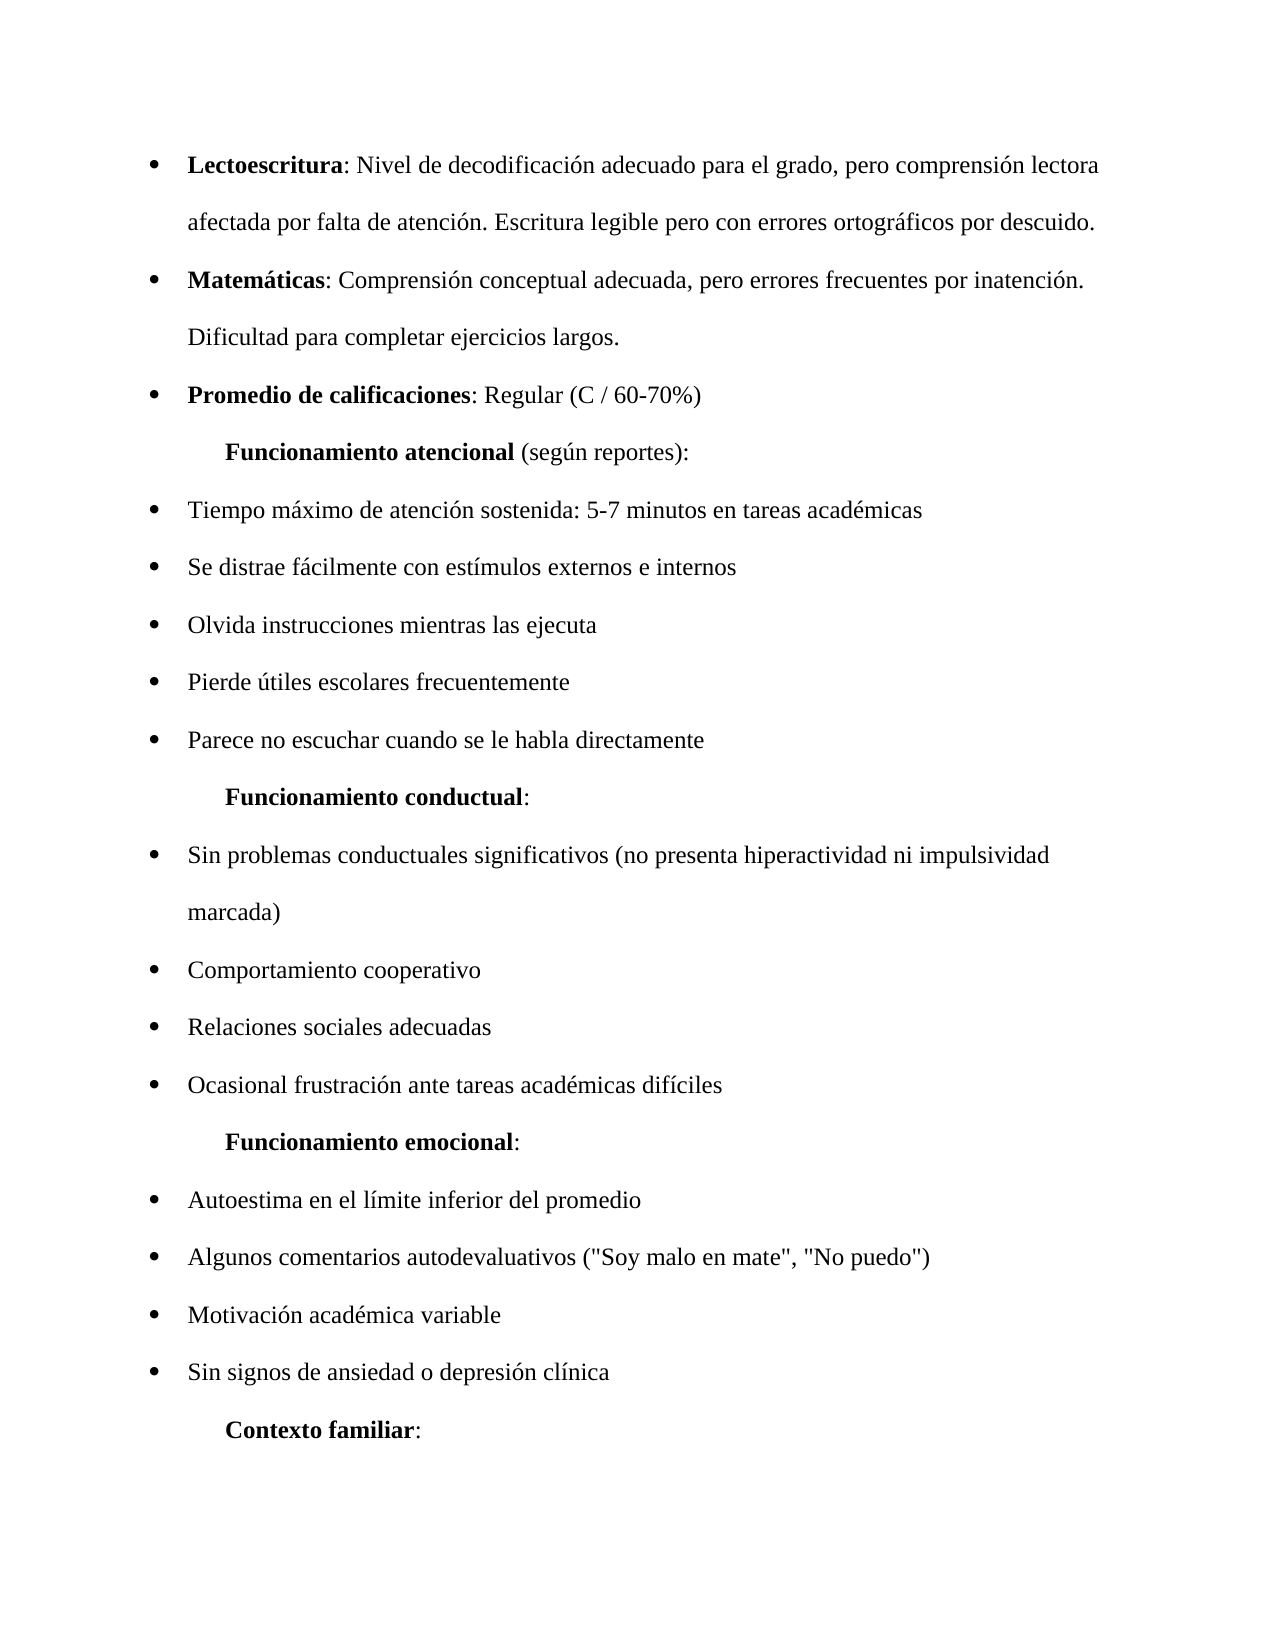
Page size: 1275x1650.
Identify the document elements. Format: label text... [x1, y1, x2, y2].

list Relaciones sociales adecuadas [150, 1012, 1125, 1041]
list Tiempo máximo de atención sostenida: 5-7 minutos en tareas académicas [150, 495, 1125, 524]
list Motivación académica variable [150, 1300, 1125, 1329]
text Funcionamiento atencional (según reportes): [150, 437, 1125, 466]
list Se distrae fácilmente con estímulos externos e internos [150, 552, 1125, 581]
list Lectoescritura: Nivel de decodificación adecuado para el grado, pero comprensión lectora afectada por falta de atención. Escritura legible pero con errores ortográficos por descuido. [150, 150, 1125, 236]
list Autoestima en el límite inferior del promedio [150, 1185, 1125, 1214]
list Pierde útiles escolares frecuentemente [150, 667, 1125, 696]
list Matemáticas: Comprensión conceptual adecuada, pero errores frecuentes por inatención. Dificultad para completar ejercicios largos. [150, 265, 1125, 351]
text Funcionamiento emocional: [150, 1127, 1125, 1156]
list Promedio de calificaciones: Regular (C / 60-70%) [150, 380, 1125, 409]
list Sin signos de ansiedad o depresión clínica [150, 1357, 1125, 1386]
list Olvida instrucciones mientras las ejecuta [150, 610, 1125, 639]
list Parece no escuchar cuando se le habla directamente [150, 725, 1125, 754]
list Algunos comentarios autodevaluativos ("Soy malo en mate", "No puedo") [150, 1242, 1125, 1271]
text Funcionamiento conductual: [150, 782, 1125, 811]
text Contexto familiar: [150, 1415, 1125, 1444]
list Ocasional frustración ante tareas académicas difíciles [150, 1070, 1125, 1099]
list Sin problemas conductuales significativos (no presenta hiperactividad ni impulsividad marcada) [150, 840, 1125, 926]
list Comportamiento cooperativo [150, 955, 1125, 984]
